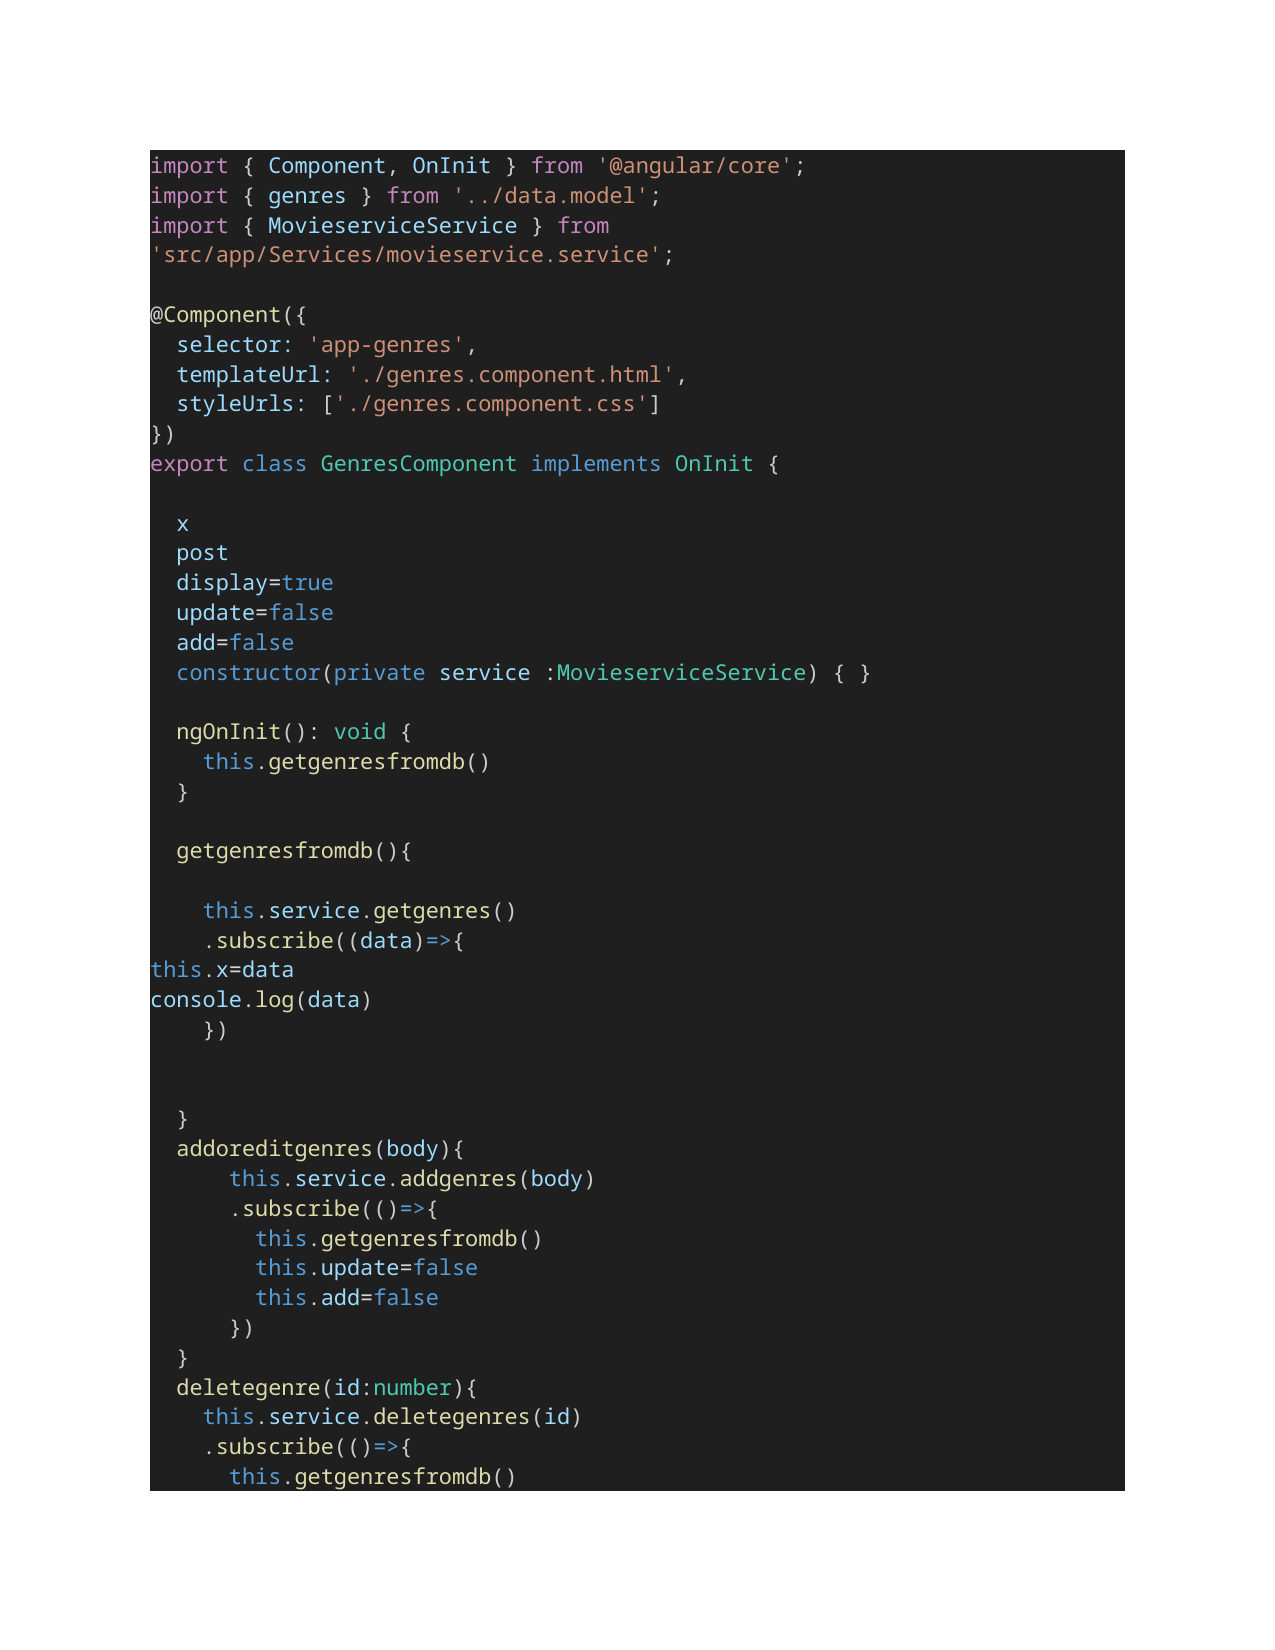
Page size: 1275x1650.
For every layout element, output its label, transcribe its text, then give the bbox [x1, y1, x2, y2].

text this.getgenresfromdb() [150, 746, 1125, 776]
text display=true [150, 567, 1125, 597]
text }) [150, 1312, 1125, 1342]
text selector: 'app-genres', [150, 329, 1125, 358]
text .subscribe((data)=>{ [150, 924, 1125, 954]
text @Component({ [150, 299, 1125, 329]
text .subscribe(()=>{ [150, 1431, 1125, 1461]
text this.service.addgenres(body) [150, 1163, 1125, 1193]
text this.service.deletegenres(id) [150, 1401, 1125, 1431]
text .subscribe(()=>{ [150, 1193, 1125, 1222]
text deletegenre(id:number){ [150, 1371, 1125, 1401]
text import { genres } from '../data.model'; [150, 180, 1125, 209]
text constructor(private service :MovieserviceService) { } [150, 656, 1125, 686]
text x [150, 507, 1125, 537]
text this.x=data [150, 954, 1125, 984]
text post [150, 537, 1125, 567]
text ngOnInit(): void { [150, 716, 1125, 746]
text this.service.getgenres() [150, 895, 1125, 924]
text this.getgenresfromdb() [150, 1461, 1125, 1491]
text } [150, 1103, 1125, 1133]
text }) [150, 1014, 1125, 1044]
text import { MovieserviceService } from 'src/app/Services/movieservice.service'; [150, 209, 1125, 269]
text this.getgenresfromdb() [150, 1222, 1125, 1252]
text } [150, 776, 1125, 805]
text getgenresfromdb(){ [150, 835, 1125, 865]
text }) [150, 418, 1125, 448]
text update=false [150, 597, 1125, 627]
text console.log(data) [150, 984, 1125, 1014]
text this.update=false [150, 1252, 1125, 1282]
text export class GenresComponent implements OnInit { [150, 448, 1125, 478]
text add=false [150, 627, 1125, 656]
text } [150, 1342, 1125, 1371]
text this.add=false [150, 1282, 1125, 1312]
text addoreditgenres(body){ [150, 1133, 1125, 1163]
text styleUrls: ['./genres.component.css'] [150, 388, 1125, 418]
text templateUrl: './genres.component.html', [150, 358, 1125, 388]
text import { Component, OnInit } from '@angular/core'; [150, 150, 1125, 180]
